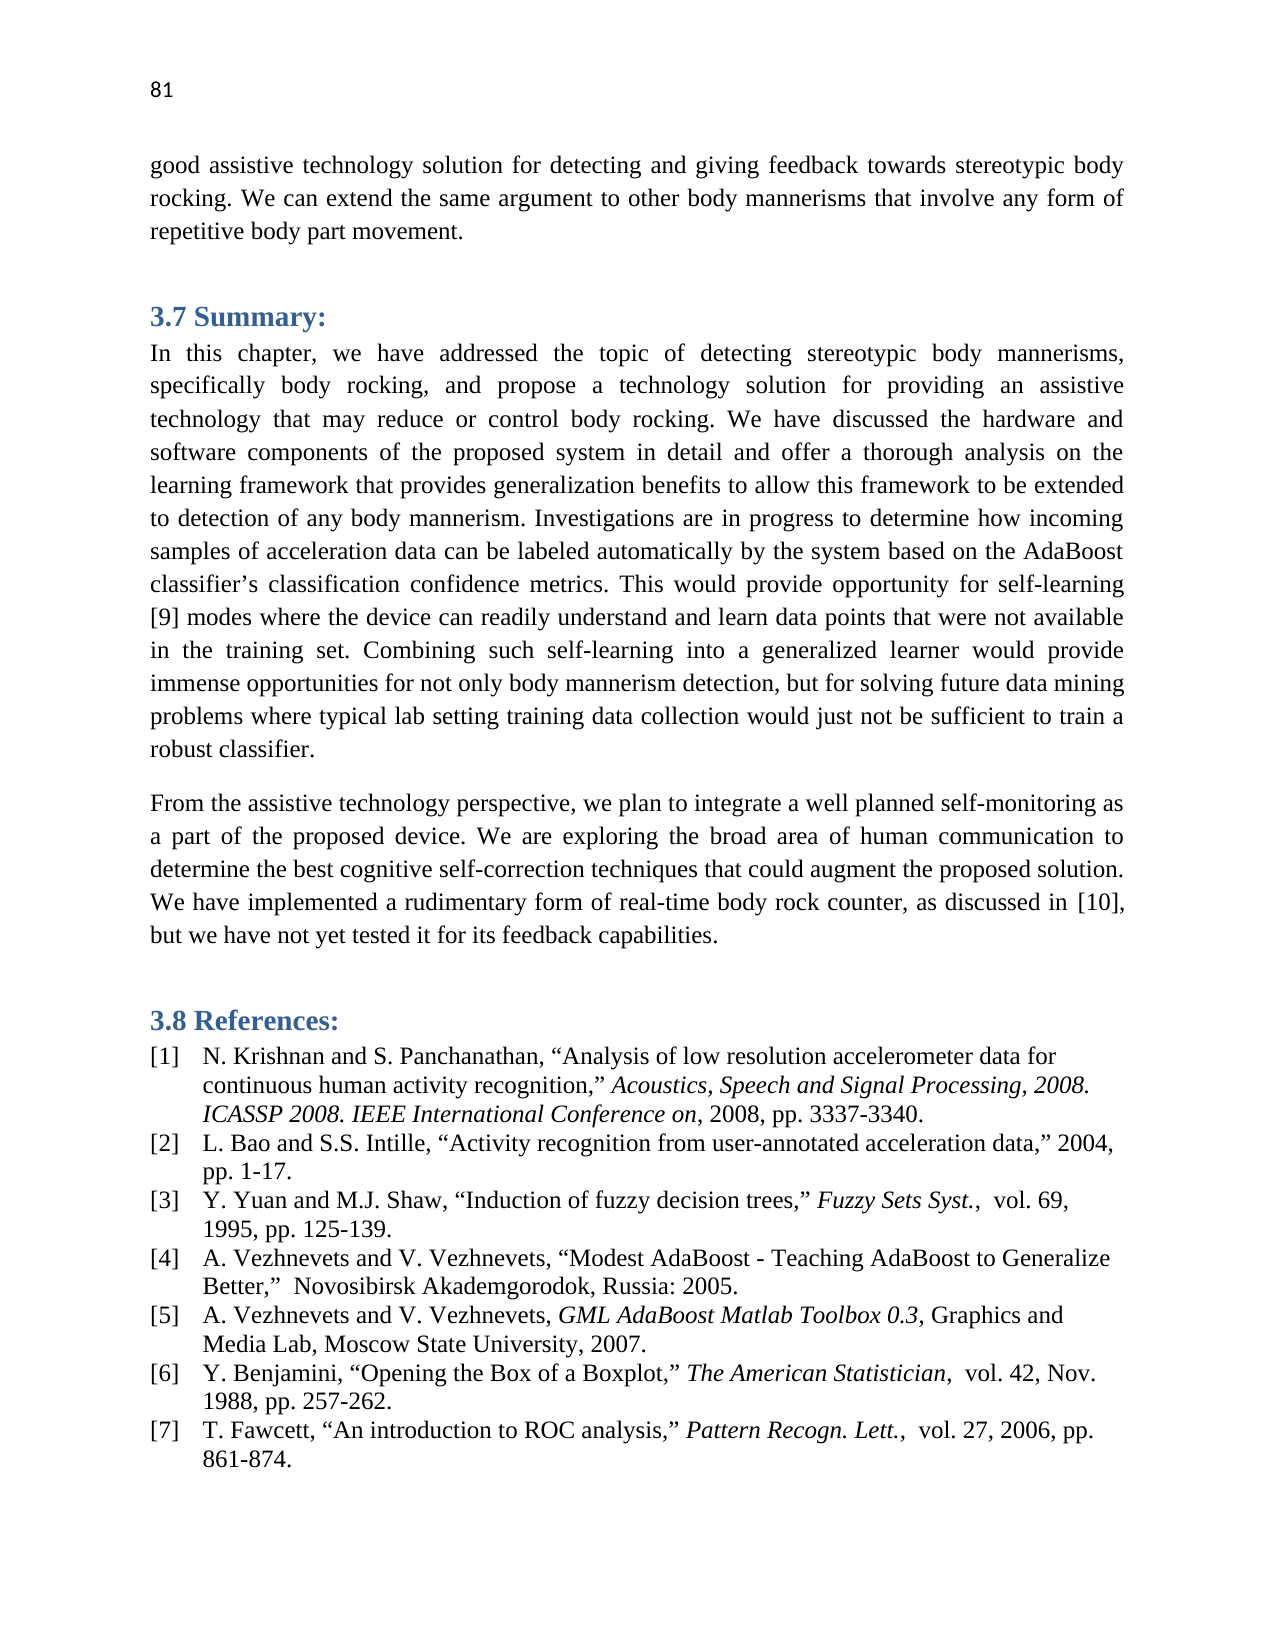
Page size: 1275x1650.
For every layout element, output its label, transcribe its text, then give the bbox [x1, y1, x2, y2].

text [1] N. Krishnan and S. Panchanathan, “Analysis of low resolution accelerometer data for continuous human activity recognition,” Acoustics, Speech and Signal Processing, 2008. ICASSP 2008. IEEE International Conference on, 2008, pp. 3337-3340. [150, 1041, 1125, 1128]
text [3] Y. Yuan and M.J. Shaw, “Induction of fuzzy decision trees,” Fuzzy Sets Syst., vol. 69, 1995, pp. 125-139. [150, 1185, 1125, 1243]
text In this chapter, we have addressed the topic of detecting stereotypic body mannerisms, specifically body rocking, and propose a technology solution for providing an assistive technology that may reduce or control body rocking. We have discussed the hardware and software components of the proposed system in detail and offer a thorough analysis on the learning framework that provides generalization benefits to allow this framework to be extended to detection of any body mannerism. Investigations are in progress to determine how incoming samples of acceleration data can be labeled automatically by the system based on the AdaBoost classifier’s classification confidence metrics. This would provide opportunity for self-learning [9] modes where the device can readily understand and learn data points that were not available in the training set. Combining such self-learning into a generalized learner would provide immense opportunities for not only body mannerism detection, but for solving future data mining problems where typical lab setting training data collection would just not be sufficient to train a robust classifier. [150, 338, 1125, 763]
text From the assistive technology perspective, we plan to integrate a well planned self-monitoring as a part of the proposed device. We are exploring the broad area of human communication to determine the best cognitive self-correction techniques that could augment the proposed solution. We have implemented a rudimentary form of real-time body rock counter, as discussed in [10], but we have not yet tested it for its feedback capabilities. [150, 788, 1125, 948]
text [150, 150, 1125, 245]
subtitle 3.7 Summary: [150, 299, 1125, 333]
subtitle 3.8 References: [150, 1003, 1125, 1036]
text [4] A. Vezhnevets and V. Vezhnevets, “Modest AdaBoost - Teaching AdaBoost to Generalize Better,” Novosibirsk Akademgorodok, Russia: 2005. [150, 1243, 1125, 1300]
text [7] T. Fawcett, “An introduction to ROC analysis,” Pattern Recogn. Lett., vol. 27, 2006, pp. 861-874. [150, 1415, 1125, 1473]
text [2] L. Bao and S.S. Intille, “Activity recognition from user-annotated acceleration data,” 2004, pp. 1-17. [150, 1128, 1125, 1185]
text [6] Y. Benjamini, “Opening the Box of a Boxplot,” The American Statistician, vol. 42, Nov. 1988, pp. 257-262. [150, 1358, 1125, 1415]
text [5] A. Vezhnevets and V. Vezhnevets, GML AdaBoost Matlab Toolbox 0.3, Graphics and Media Lab, Moscow State University, 2007. [150, 1300, 1125, 1358]
